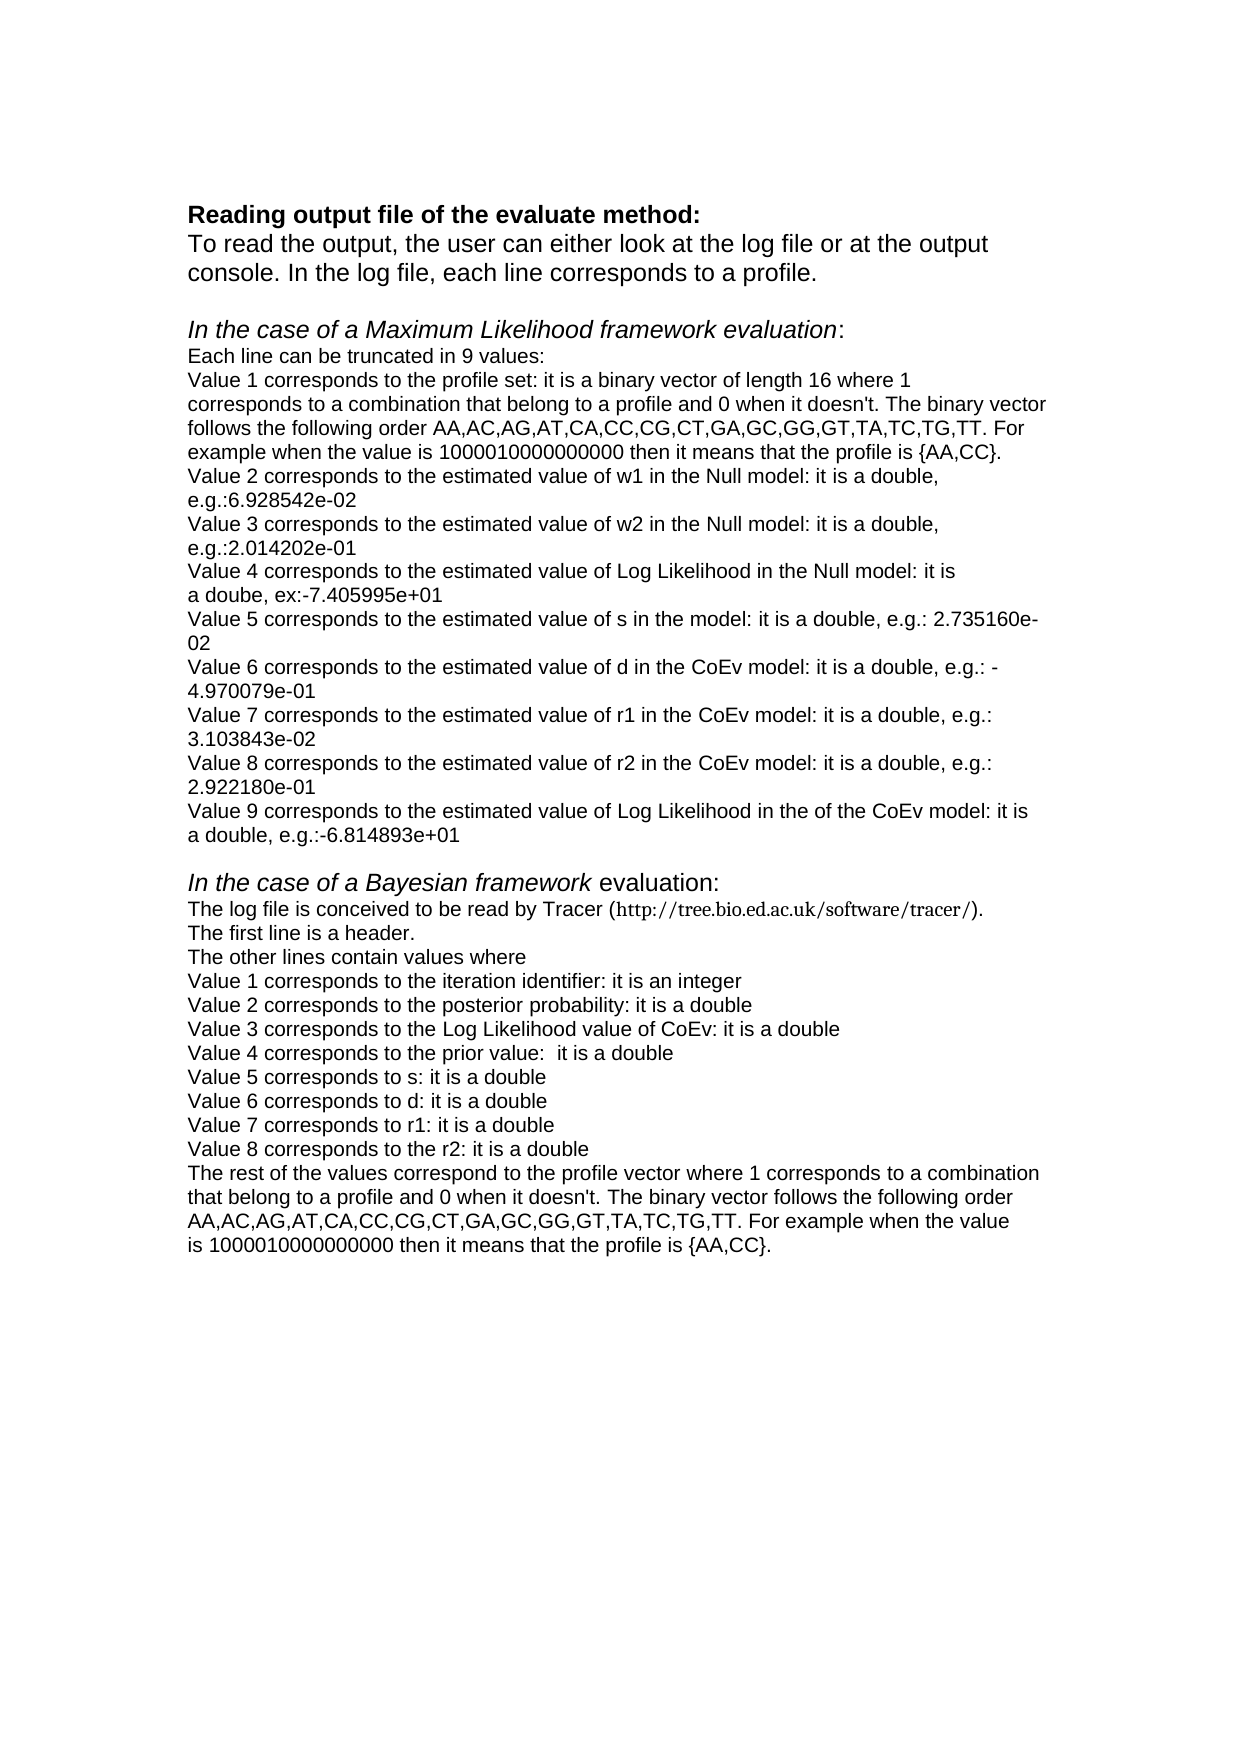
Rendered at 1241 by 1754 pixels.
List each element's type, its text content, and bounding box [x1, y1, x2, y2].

subtitle In the case of a Bayesian framework evaluation: [187, 868, 1053, 896]
subtitle Each line can be truncated in 9 values: [187, 344, 1053, 368]
text The log file is conceived to be read by Tracer (http://tree.bio.ed.ac.uk/software/tracer/). [187, 896, 1053, 921]
text Value 3 corresponds to the estimated value of w2 in the Null model: it is a double, e.g.:2.014202e-01 [187, 511, 1053, 559]
text To read the output, the user can either look at the log file or at the output console. In the log file, each line corresponds to a profile. [187, 229, 1053, 286]
text The other lines contain values where [187, 945, 1053, 969]
text Value 6 corresponds to the estimated value of d in the CoEv model: it is a double, e.g.: -4.970079e-01 [187, 655, 1053, 703]
text Value 1 corresponds to the iteration identifier: it is an integer [187, 969, 1053, 993]
text Value 8 corresponds to the r2: it is a double [187, 1137, 1053, 1161]
text Value 7 corresponds to r1: it is a double [187, 1113, 1053, 1137]
text The rest of the values correspond to the profile vector where 1 corresponds to a combination that belong to a profile and 0 when it doesn't. The binary vector follows the following order AA,AC,AG,AT,CA,CC,CG,CT,GA,GC,GG,GT,TA,TC,TG,TT. For example when the value is 1000010000000000 then it means that the profile is {AA,CC}. [187, 1161, 1053, 1257]
text The first line is a header. [187, 921, 1053, 945]
subtitle In the case of a Maximum Likelihood framework evaluation: [187, 315, 1053, 344]
text Value 2 corresponds to the estimated value of w1 in the Null model: it is a double, e.g.:6.928542e-02 [187, 463, 1053, 511]
text Value 9 corresponds to the estimated value of Log Likelihood in the of the CoEv model: it is a double, e.g.:-6.814893e+01 [187, 799, 1053, 847]
text Value 3 corresponds to the Log Likelihood value of CoEv: it is a double [187, 1017, 1053, 1041]
text Value 6 corresponds to d: it is a double [187, 1089, 1053, 1113]
text Value 8 corresponds to the estimated value of r2 in the CoEv model: it is a double, e.g.: 2.922180e-01 [187, 751, 1053, 799]
text Value 1 corresponds to the profile set: it is a binary vector of length 16 where 1 corresponds to a combination that belong to a profile and 0 when it doesn't. The binary vector follows the following order AA,AC,AG,AT,CA,CC,CG,CT,GA,GC,GG,GT,TA,TC,TG,TT. For example when the value is 1000010000000000 then it means that the profile is {AA,CC}. [187, 368, 1053, 463]
text Value 4 corresponds to the estimated value of Log Likelihood in the Null model: it is a doube, ex:-7.405995e+01 [187, 559, 1053, 607]
text Value 2 corresponds to the posterior probability: it is a double [187, 993, 1053, 1017]
text Value 5 corresponds to s: it is a double [187, 1065, 1053, 1089]
text Value 4 corresponds to the prior value: it is a double [187, 1041, 1053, 1065]
subtitle Reading output file of the evaluate method: [187, 200, 1053, 229]
text Value 5 corresponds to the estimated value of s in the model: it is a double, e.g.: 2.735160e-02 [187, 607, 1053, 655]
text Value 7 corresponds to the estimated value of r1 in the CoEv model: it is a double, e.g.: 3.103843e-02 [187, 703, 1053, 751]
